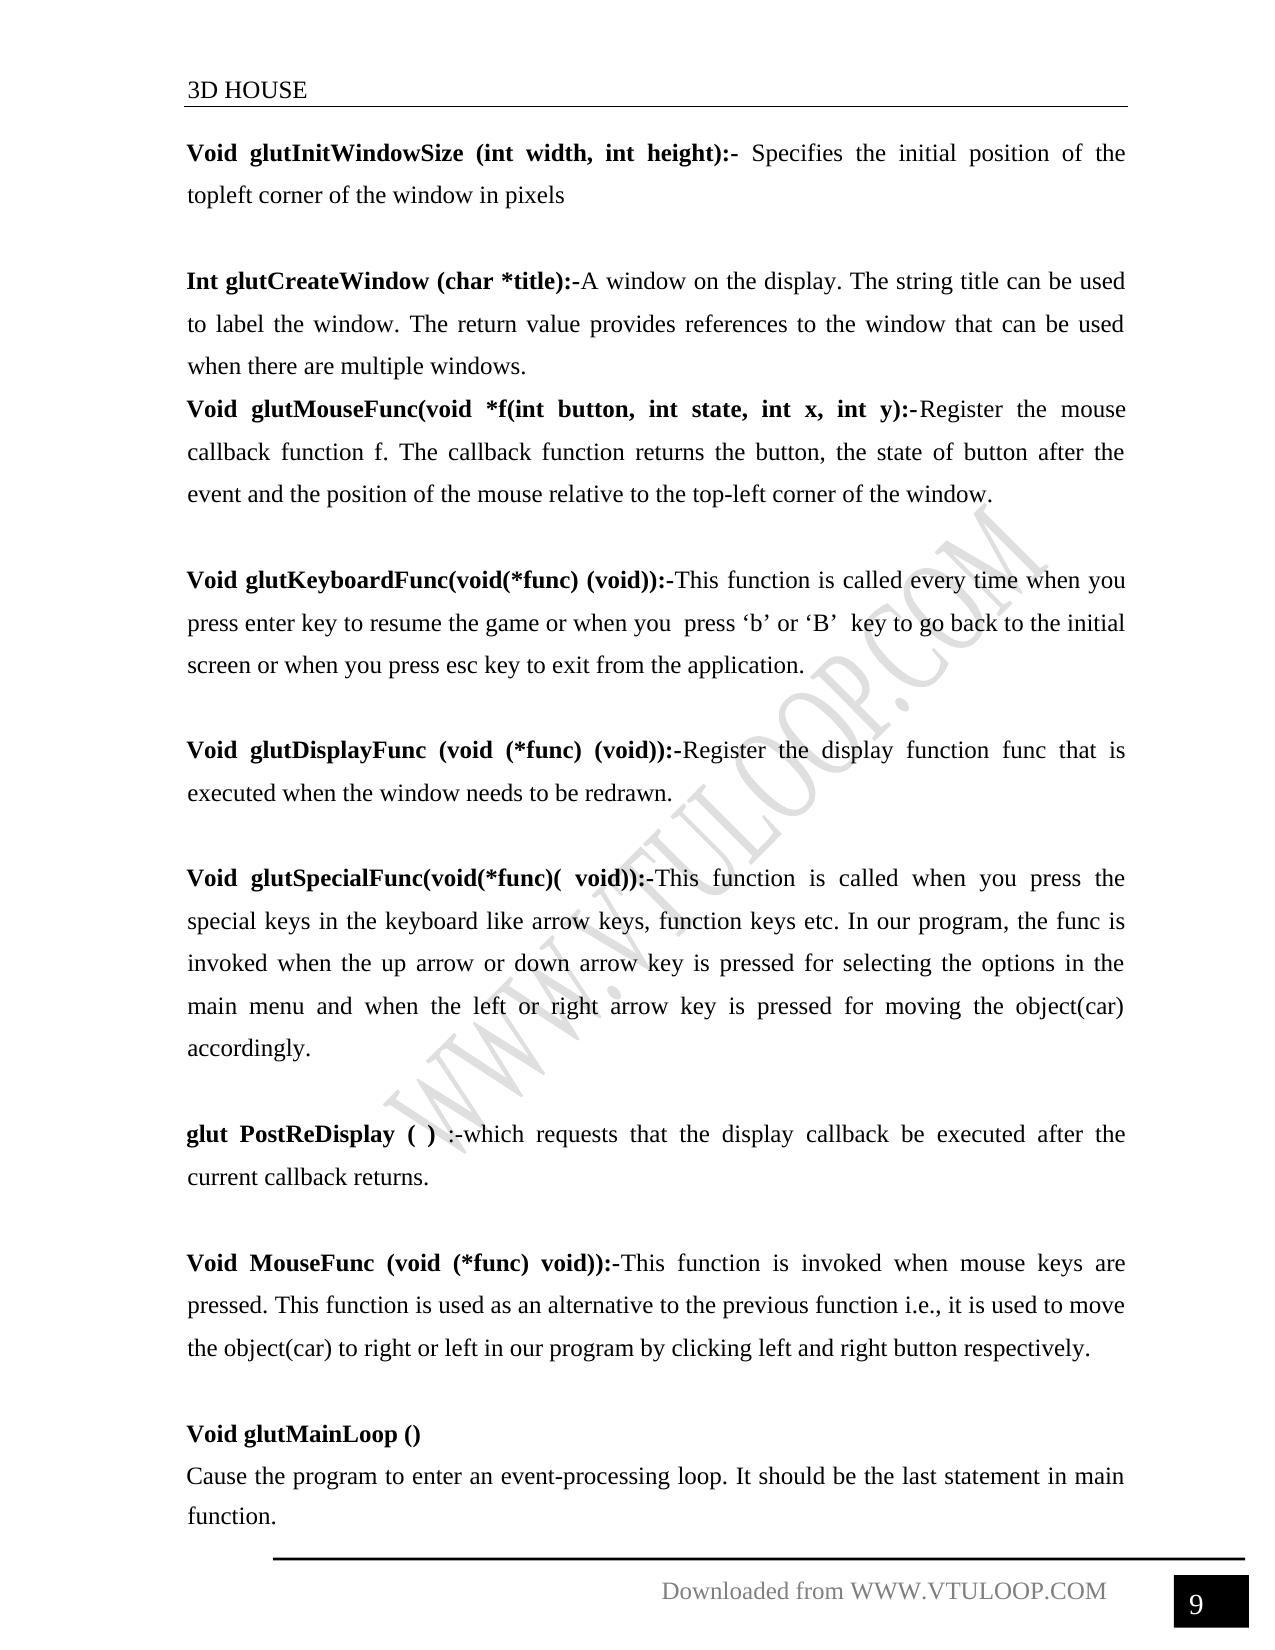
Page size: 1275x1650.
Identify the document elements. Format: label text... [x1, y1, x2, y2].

text Void glutKeyboardFunc(void(*func) (void)):-This function is called every time when you press enter key to resume the game or when you press ‘b’ or ‘B’ key to go back to the initial screen or when you press esc key to exit from the application. [186, 565, 1126, 679]
text glut PostReDisplay ( ) :-which requests that the display callback be executed after the current callback returns. [186, 1119, 1126, 1191]
subtitle Void glutMainLoop () [186, 1419, 1203, 1448]
text Void glutSpecialFunc(void(*func)( void)):-This function is called when you press the special keys in the keyboard like arrow keys, function keys etc. In our program, the func is invoked when the up arrow or down arrow key is pressed for selecting the options in the main menu and when the left or right arrow key is pressed for moving the object(car) accordingly. [186, 863, 1126, 1062]
text Void glutInitWindowSize (int width, int height):- Specifies the initial position of the topleft corner of the window in pixels [186, 138, 1126, 209]
text Int glutCreateWindow (char *title):-A window on the display. The string title can be used to label the window. The return value provides references to the window that can be used when there are multiple windows. [186, 266, 1126, 380]
text Void glutDisplayFunc (void (*func) (void)):-Register the display function func that is executed when the window needs to be redrawn. [186, 736, 1126, 807]
text Cause the program to enter an event-processing loop. It should be the last statement in main function. [186, 1461, 1126, 1531]
text Void glutMouseFunc(void *f(int button, int state, int x, int y):-Register the mouse callback function f. The callback function returns the button, the state of button after the event and the position of the mouse relative to the top-left corner of the window. [186, 394, 1126, 508]
text Void MouseFunc (void (*func) void)):-This function is invoked when mouse keys are pressed. This function is used as an alternative to the previous function i.e., it is used to move the object(car) to right or left in our program by clicking left and right button respectively. [186, 1248, 1126, 1362]
